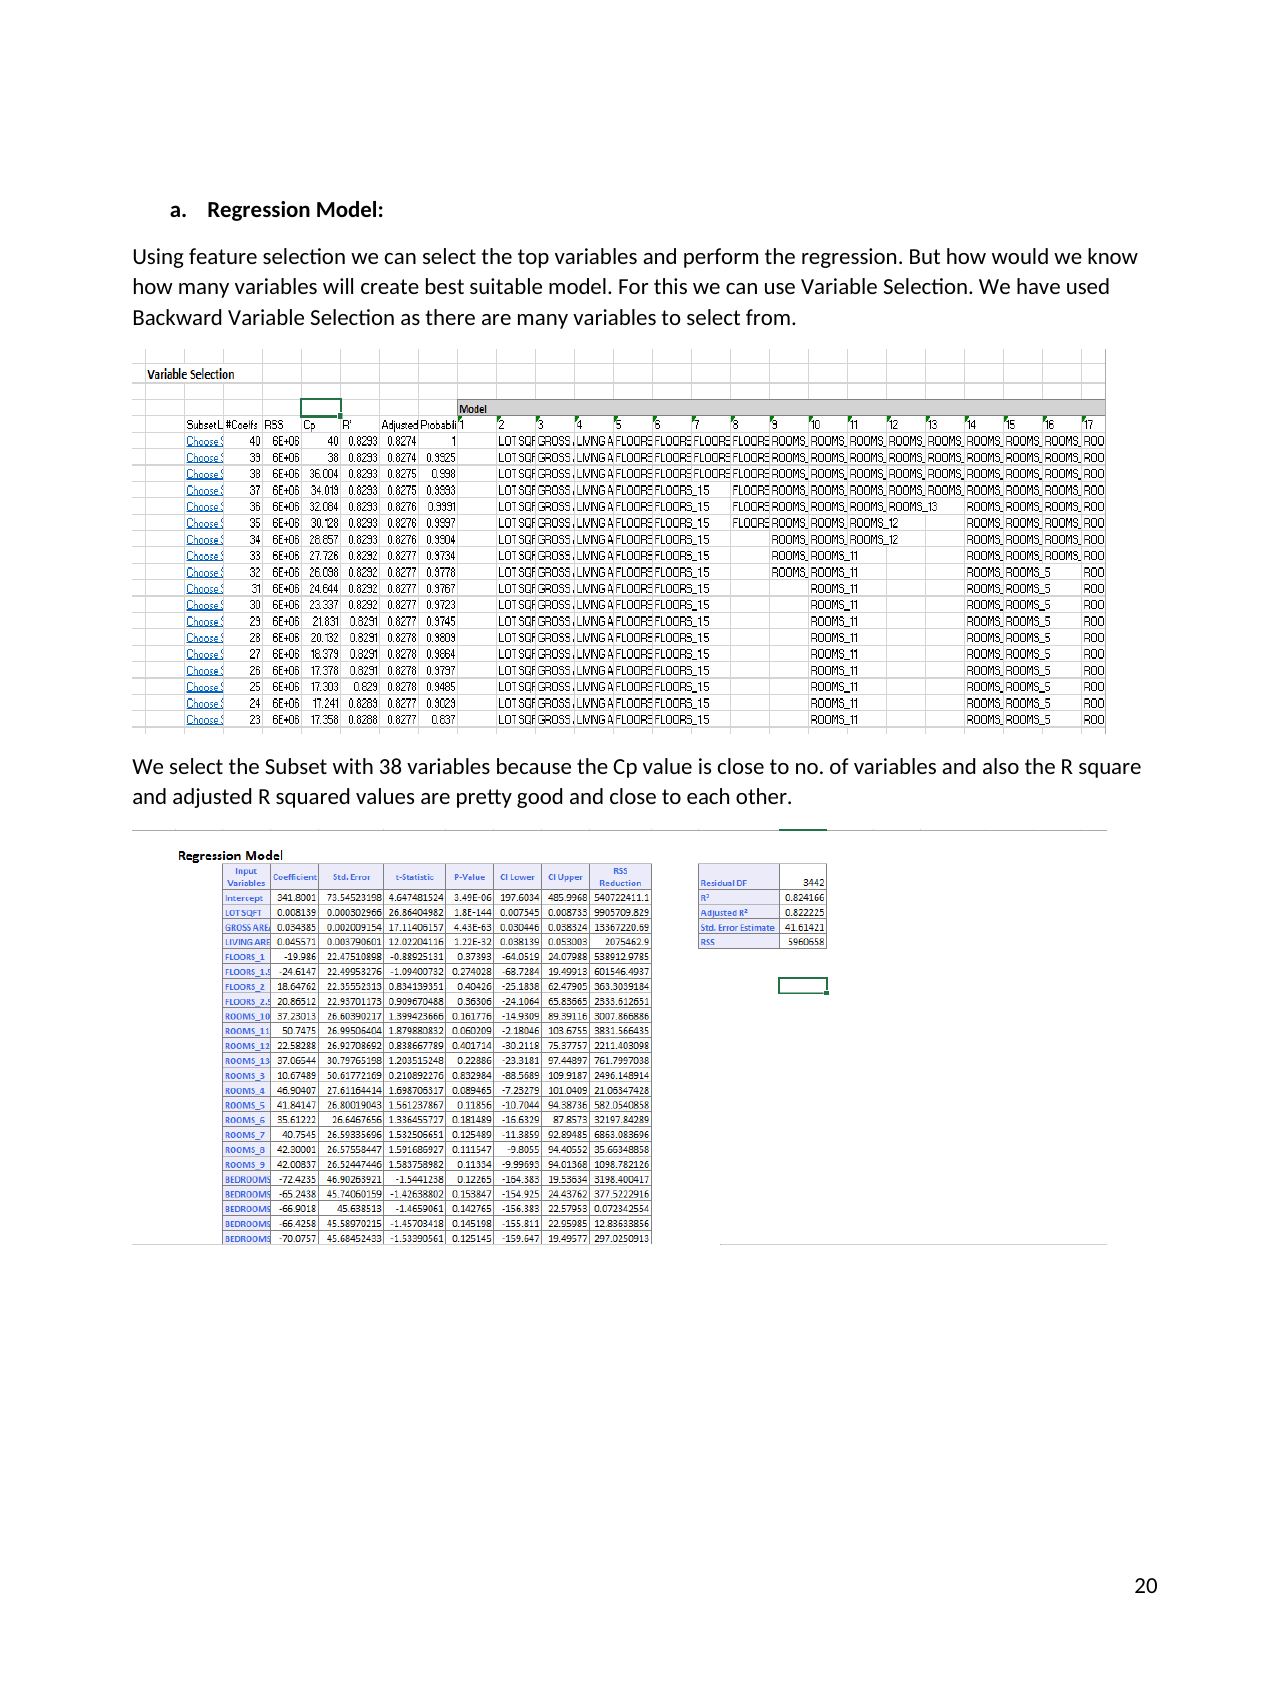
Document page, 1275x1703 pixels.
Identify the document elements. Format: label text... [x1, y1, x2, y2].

picture [132, 349, 1108, 734]
text We select the Subset with 38 variables because the Cp value is close to no. of variables and also the R square and adjusted R squared values are pretty good and close to each other. [132, 752, 1157, 810]
list Regression Model: [169, 195, 1157, 223]
picture [132, 829, 1108, 1245]
text Using feature selection we can select the top variables and perform the regression. But how would we know how many variables will create best suitable model. For this we can use Variable Selection. We have used Backward Variable Selection as there are many variables to select from. [132, 242, 1157, 331]
